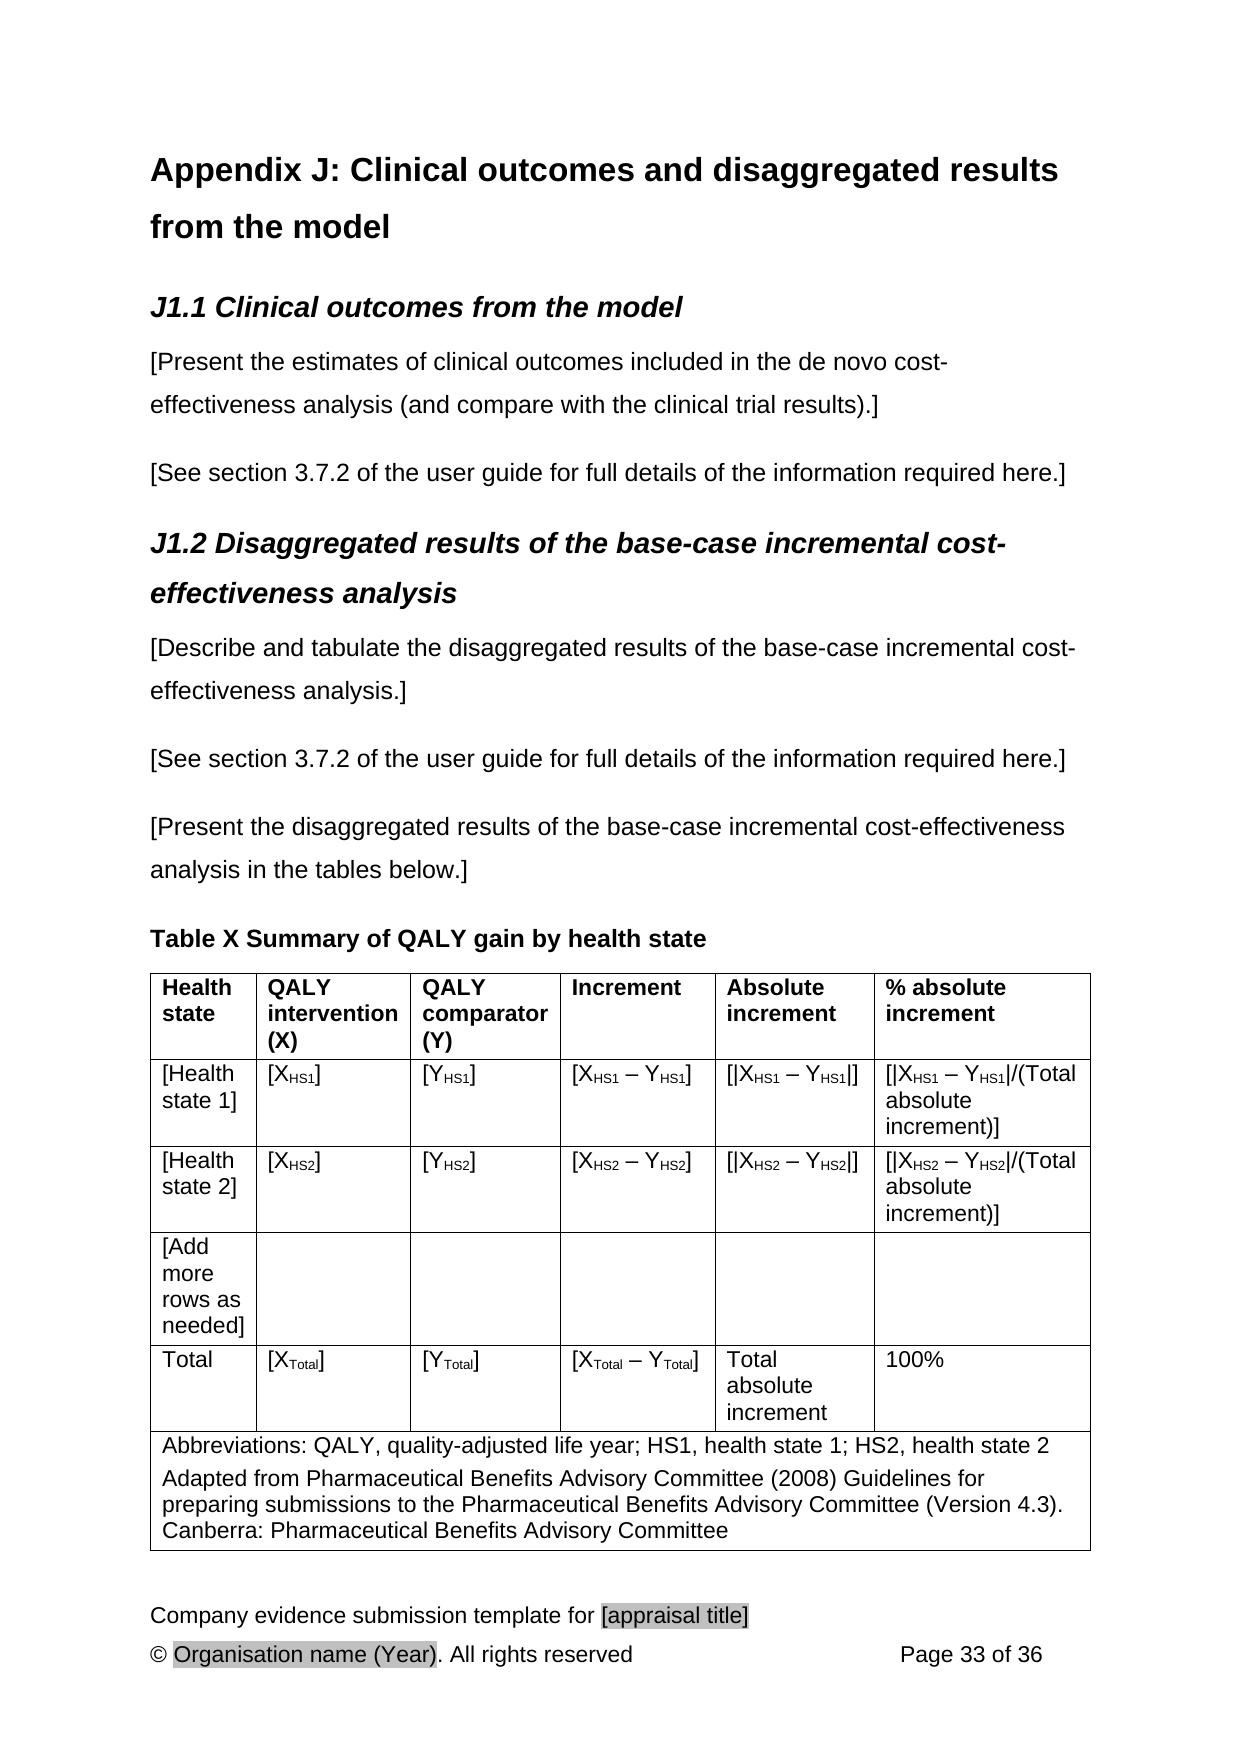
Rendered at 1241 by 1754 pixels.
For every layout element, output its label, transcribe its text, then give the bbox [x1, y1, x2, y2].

text [Present the estimates of clinical outcomes included in the de novo cost-effectiveness analysis (and compare with the clinical trial results).] [150, 347, 1090, 419]
table_cell [YTotal] [411, 1346, 560, 1431]
table_cell 100% [875, 1346, 1090, 1431]
table_header % absolute increment [875, 974, 1090, 1059]
subtitle Table X Summary of QALY gain by health state [150, 924, 1090, 952]
table_header Increment [561, 974, 715, 1059]
table_cell [XHS2] [257, 1147, 410, 1232]
table_cell Total [151, 1346, 256, 1431]
table_cell [XHS2 – YHS2] [561, 1147, 715, 1232]
table_header QALY comparator (Y) [411, 974, 560, 1059]
subtitle J1.2 Disaggregated results of the base-case incremental cost-effectiveness analysis [150, 526, 1090, 610]
text [See section 3.7.2 of the user guide for full details of the information required here.] [150, 458, 1090, 487]
table_cell [XHS1 – YHS1] [561, 1060, 715, 1146]
table_cell [YHS1] [411, 1060, 560, 1146]
table_cell Abbreviations: QALY, quality-adjusted life year; HS1, health state 1; HS2, health state 2 Adapted from Pharmaceutical Benefits Advisory Committee (2008) Guidelines for preparing submissions to the Pharmaceutical Benefits Advisory Committee (Version 4.3). Canberra: Pharmaceutical Benefits Advisory Committee [151, 1432, 1090, 1550]
table_cell [|XHS2 – YHS2|/(Total absolute increment)] [875, 1147, 1090, 1232]
table_cell [XHS1] [257, 1060, 410, 1146]
table_cell [XTotal] [257, 1346, 410, 1431]
table_cell [Health state 2] [151, 1147, 256, 1232]
table_cell [257, 1233, 410, 1345]
table_cell [716, 1233, 874, 1345]
subtitle Appendix J: Clinical outcomes and disaggregated results from the model [150, 150, 1090, 246]
table_cell [561, 1233, 715, 1345]
table_cell [875, 1233, 1090, 1345]
table_cell [411, 1233, 560, 1345]
table_cell Total absolute increment [716, 1346, 874, 1431]
table_cell [YHS2] [411, 1147, 560, 1232]
table_cell [XTotal – YTotal] [561, 1346, 715, 1431]
text [Describe and tabulate the disaggregated results of the base-case incremental cost-effectiveness analysis.] [150, 633, 1090, 705]
table_cell [Health state 1] [151, 1060, 256, 1146]
text [See section 3.7.2 of the user guide for full details of the information required here.] [150, 744, 1090, 773]
text [Present the disaggregated results of the base-case incremental cost-effectiveness analysis in the tables below.] [150, 812, 1090, 884]
table_cell [|XHS1 – YHS1|] [716, 1060, 874, 1146]
table_header Health state [151, 974, 256, 1059]
table_cell [|XHS1 – YHS1|/(Total absolute increment)] [875, 1060, 1090, 1146]
table_header Absolute increment [716, 974, 874, 1059]
table_header QALY intervention (X) [257, 974, 410, 1059]
subtitle J1.1 Clinical outcomes from the model [150, 290, 1090, 324]
table_cell [Add more rows as needed] [151, 1233, 256, 1345]
table_cell [|XHS2 – YHS2|] [716, 1147, 874, 1232]
